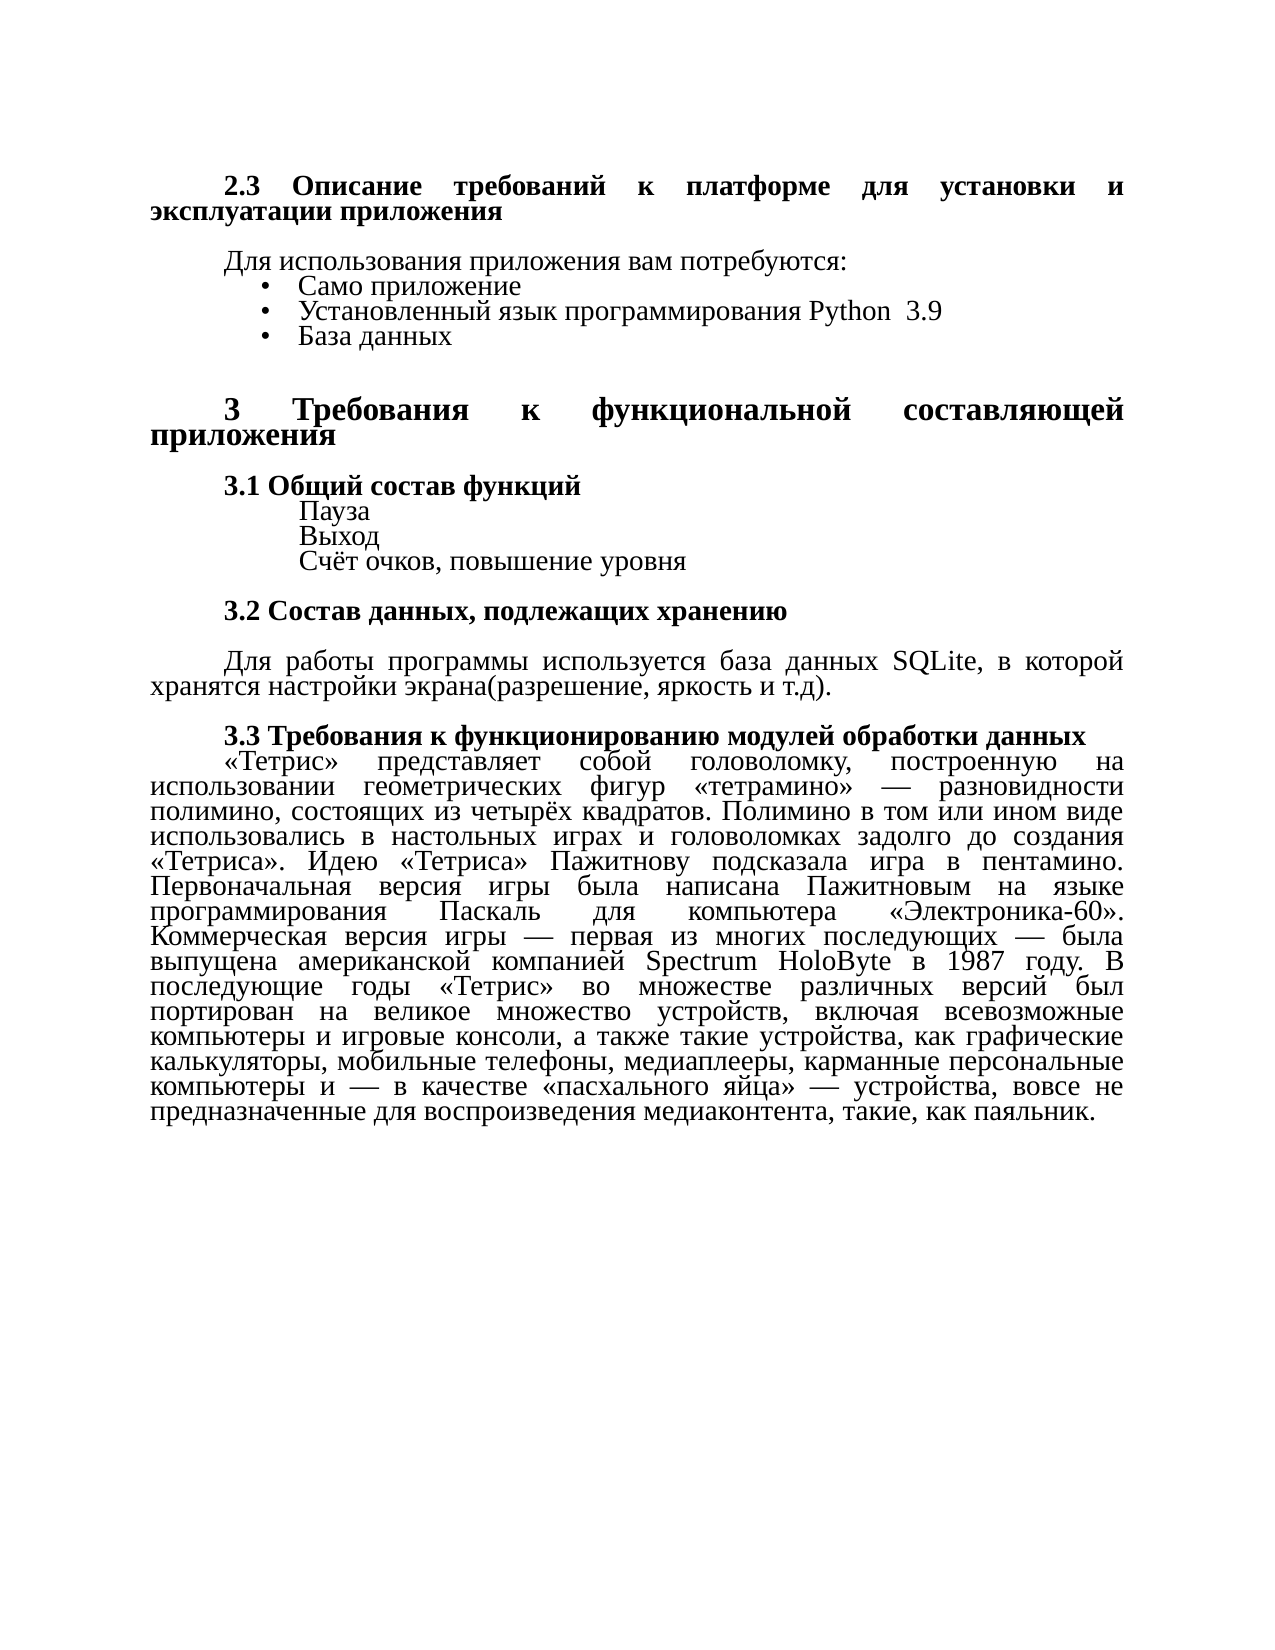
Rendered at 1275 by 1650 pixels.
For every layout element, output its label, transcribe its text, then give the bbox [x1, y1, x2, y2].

text 3.1 Общий состав функций [475, 475, 1125, 500]
list Само приложение [260, 275, 1125, 300]
list Выход [261, 525, 1125, 550]
text 3 Требования к функциональной составляющей приложения [150, 400, 1125, 450]
list Установленный язык программирования Python 3.9 [260, 300, 1125, 325]
text 2.3 Описание требований к платформе для установки и эксплуатации приложения [150, 175, 1125, 225]
text 3.2 Состав данных, подлежащих хранению [150, 600, 1125, 625]
list Счёт очков, повышение уровня [261, 550, 1125, 575]
list Пауза [261, 500, 1125, 525]
text 3.1 Общий состав функций [150, 475, 471, 500]
text 3.3 Требования к функционированию модулей обработки данных [150, 725, 462, 750]
text Для работы программы используется база данных SQLite, в которой хранятся настройки экрана(разрешение, яркость и т.д). [150, 650, 1125, 700]
text «Тетрис» представляет собой головоломку, построенную на использовании геометрических фигур «тетрамино» — разновидности полимино, состоящих из четырёх квадратов. Полимино в том или ином виде использовались в настольных играх и головоломках задолго до создания «Тетриса». Идею «Тетриса» Пажитнову подсказала игра в пентамино. Первоначальная версия игры была написана Пажитновым на языке программирования Паскаль для компьютера «Электроника-60». Коммерческая версия игры — первая из многих последующих — была выпущена американской компанией Spectrum HoloByte в 1987 году. В последующие годы «Тетрис» во множестве различных версий был портирован на великое множество устройств, включая всевозможные компьютеры и игровые консоли, а также такие устройства, как графические калькуляторы, мобильные телефоны, медиаплееры, карманные персональные компьютеры и — в качестве «пасхального яйца» — устройства, вовсе не предназначенные для воспроизведения медиаконтента, такие, как паяльник. [150, 750, 1125, 1125]
list База данных [260, 325, 1125, 350]
text Для использования приложения вам потребуются: [150, 250, 1125, 275]
text 3.3 Требования к функционированию модулей обработки данных [466, 725, 1125, 750]
